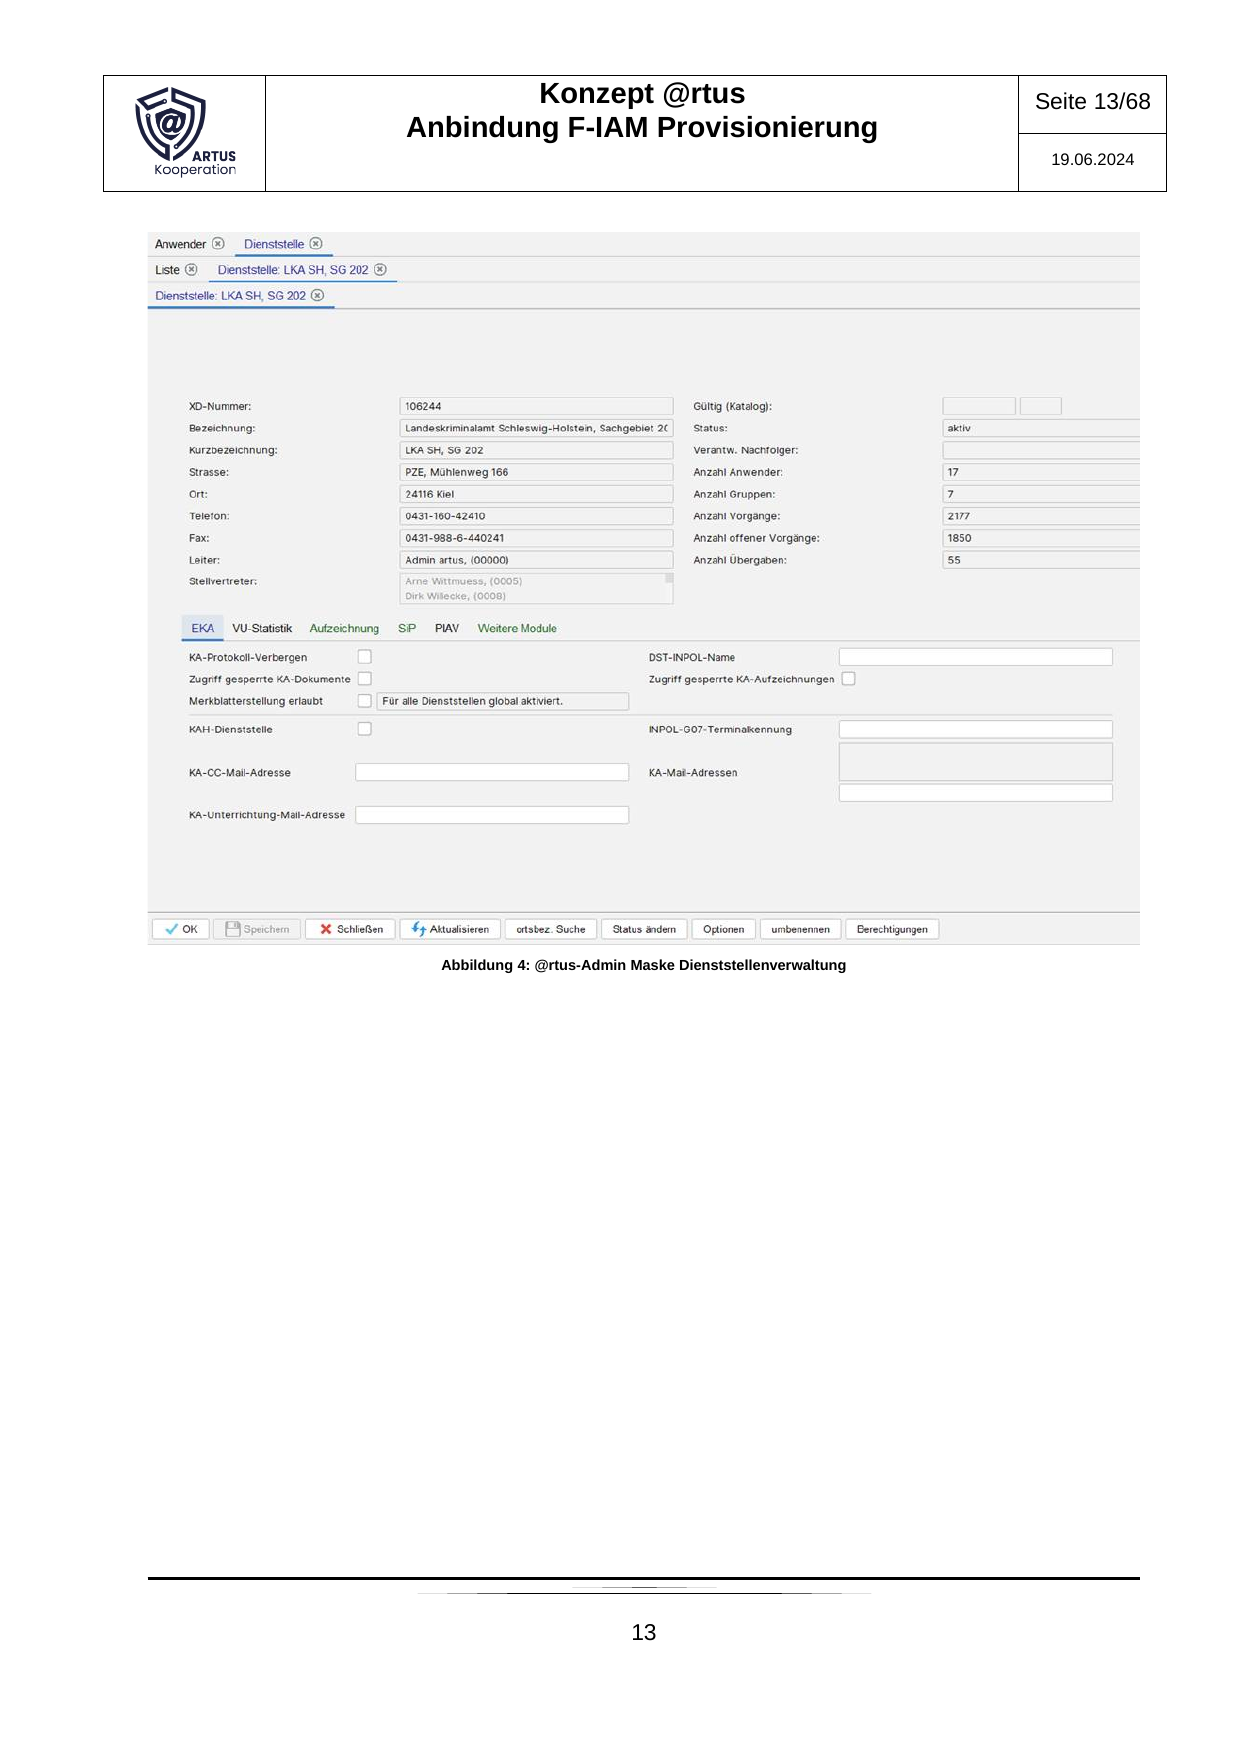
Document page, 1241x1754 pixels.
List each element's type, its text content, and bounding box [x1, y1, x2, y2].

picture [133, 85, 236, 178]
picture [147, 232, 1140, 945]
